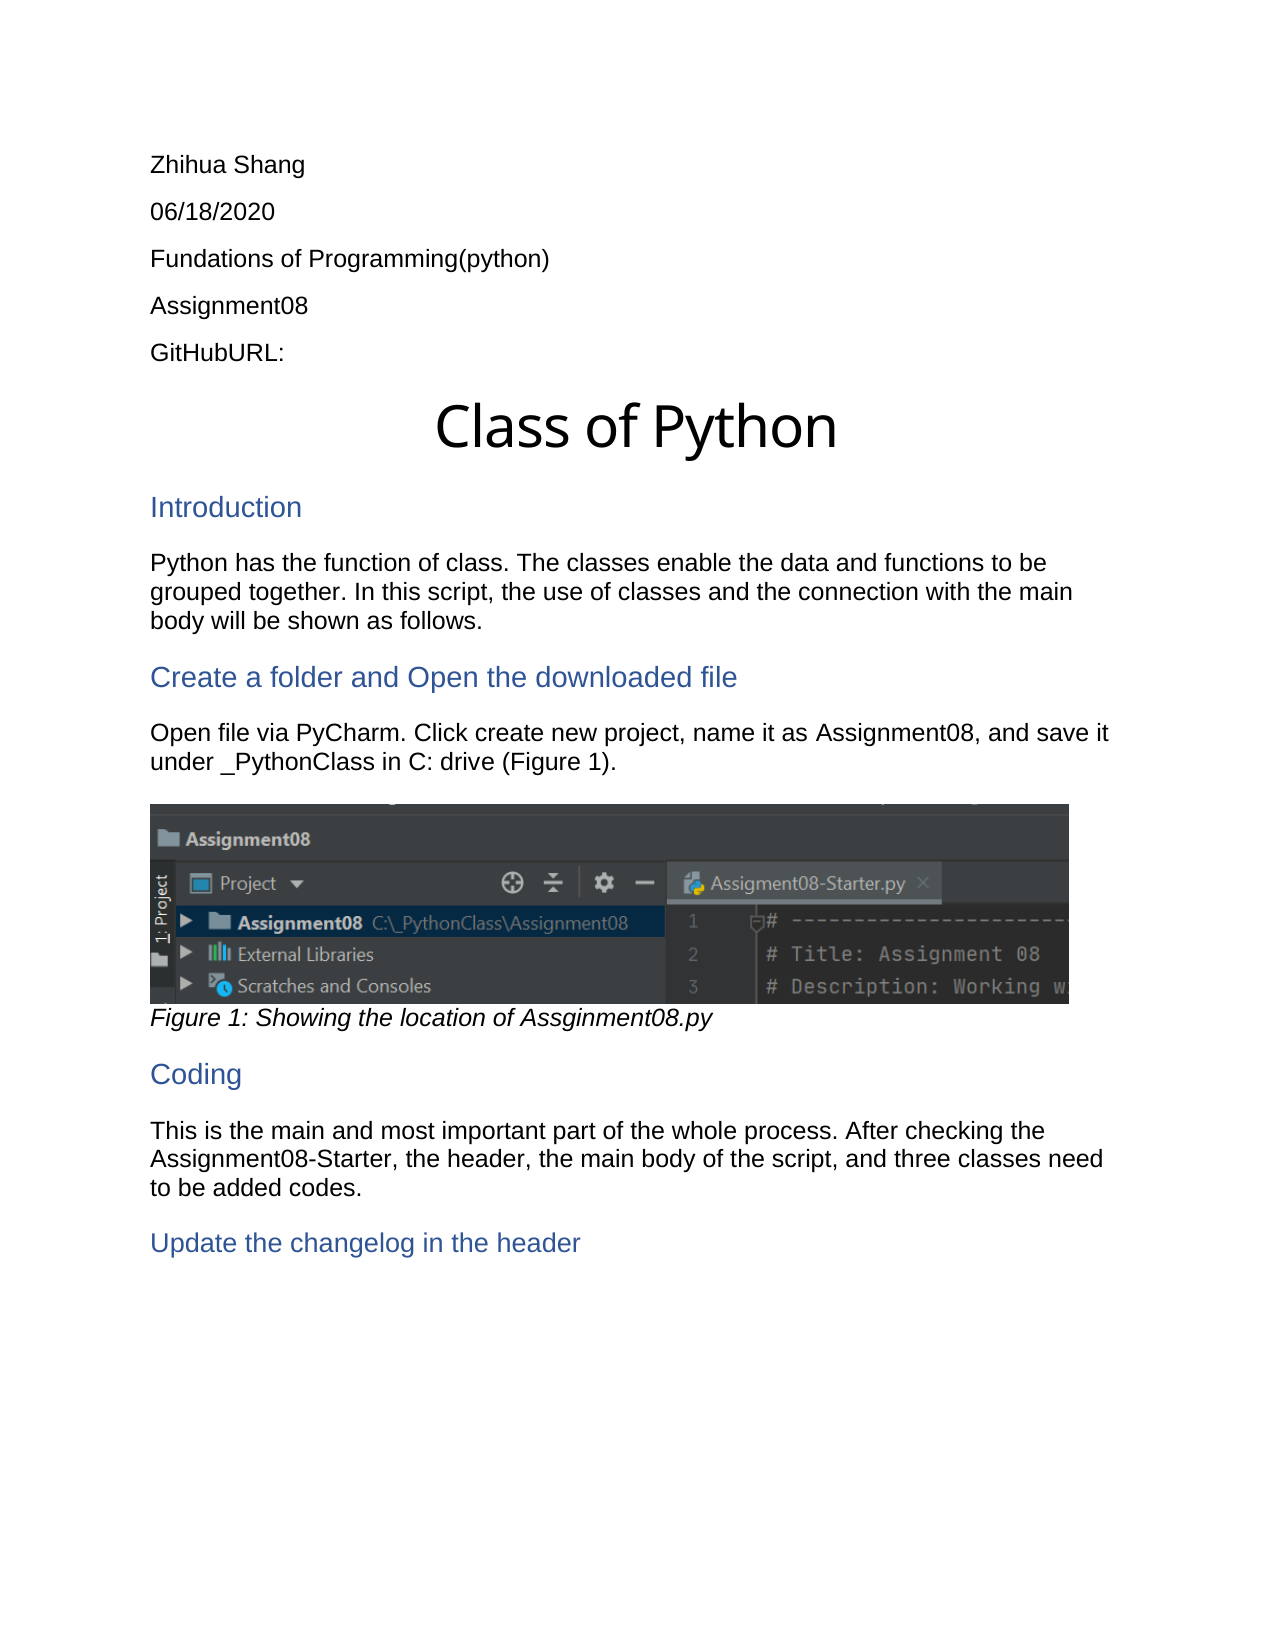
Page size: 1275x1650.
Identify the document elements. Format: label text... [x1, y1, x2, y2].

subtitle Update the changelog in the header [150, 1227, 1125, 1258]
subtitle Create a folder and Open the downloaded file [150, 660, 1125, 693]
text 06/18/2020 [150, 197, 1125, 226]
picture [150, 804, 1069, 1004]
subtitle Introduction [150, 490, 1125, 523]
text Zhihua Shang [150, 150, 1125, 179]
text This is the main and most important part of the whole process. After checking the Assignment08-Starter, the header, the main body of the script, and three classes need to be added codes. [150, 1116, 1125, 1202]
subtitle Coding [150, 1057, 1125, 1091]
text Fundations of Programming(python) [150, 244, 1125, 273]
text Open file via PyCharm. Click create new project, name it as Assignment08, and save it under _PythonClass in C: drive (Figure 1). [150, 718, 1125, 776]
text Figure 1: Showing the location of Assginment08.py [150, 1003, 1125, 1032]
text GitHubURL: [150, 338, 1125, 367]
text Assignment08 [150, 291, 1125, 320]
title Class of Python [150, 385, 1125, 465]
text Python has the function of class. The classes enable the data and functions to be grouped together. In this script, the use of classes and the connection with the main body will be shown as follows. [150, 548, 1125, 635]
